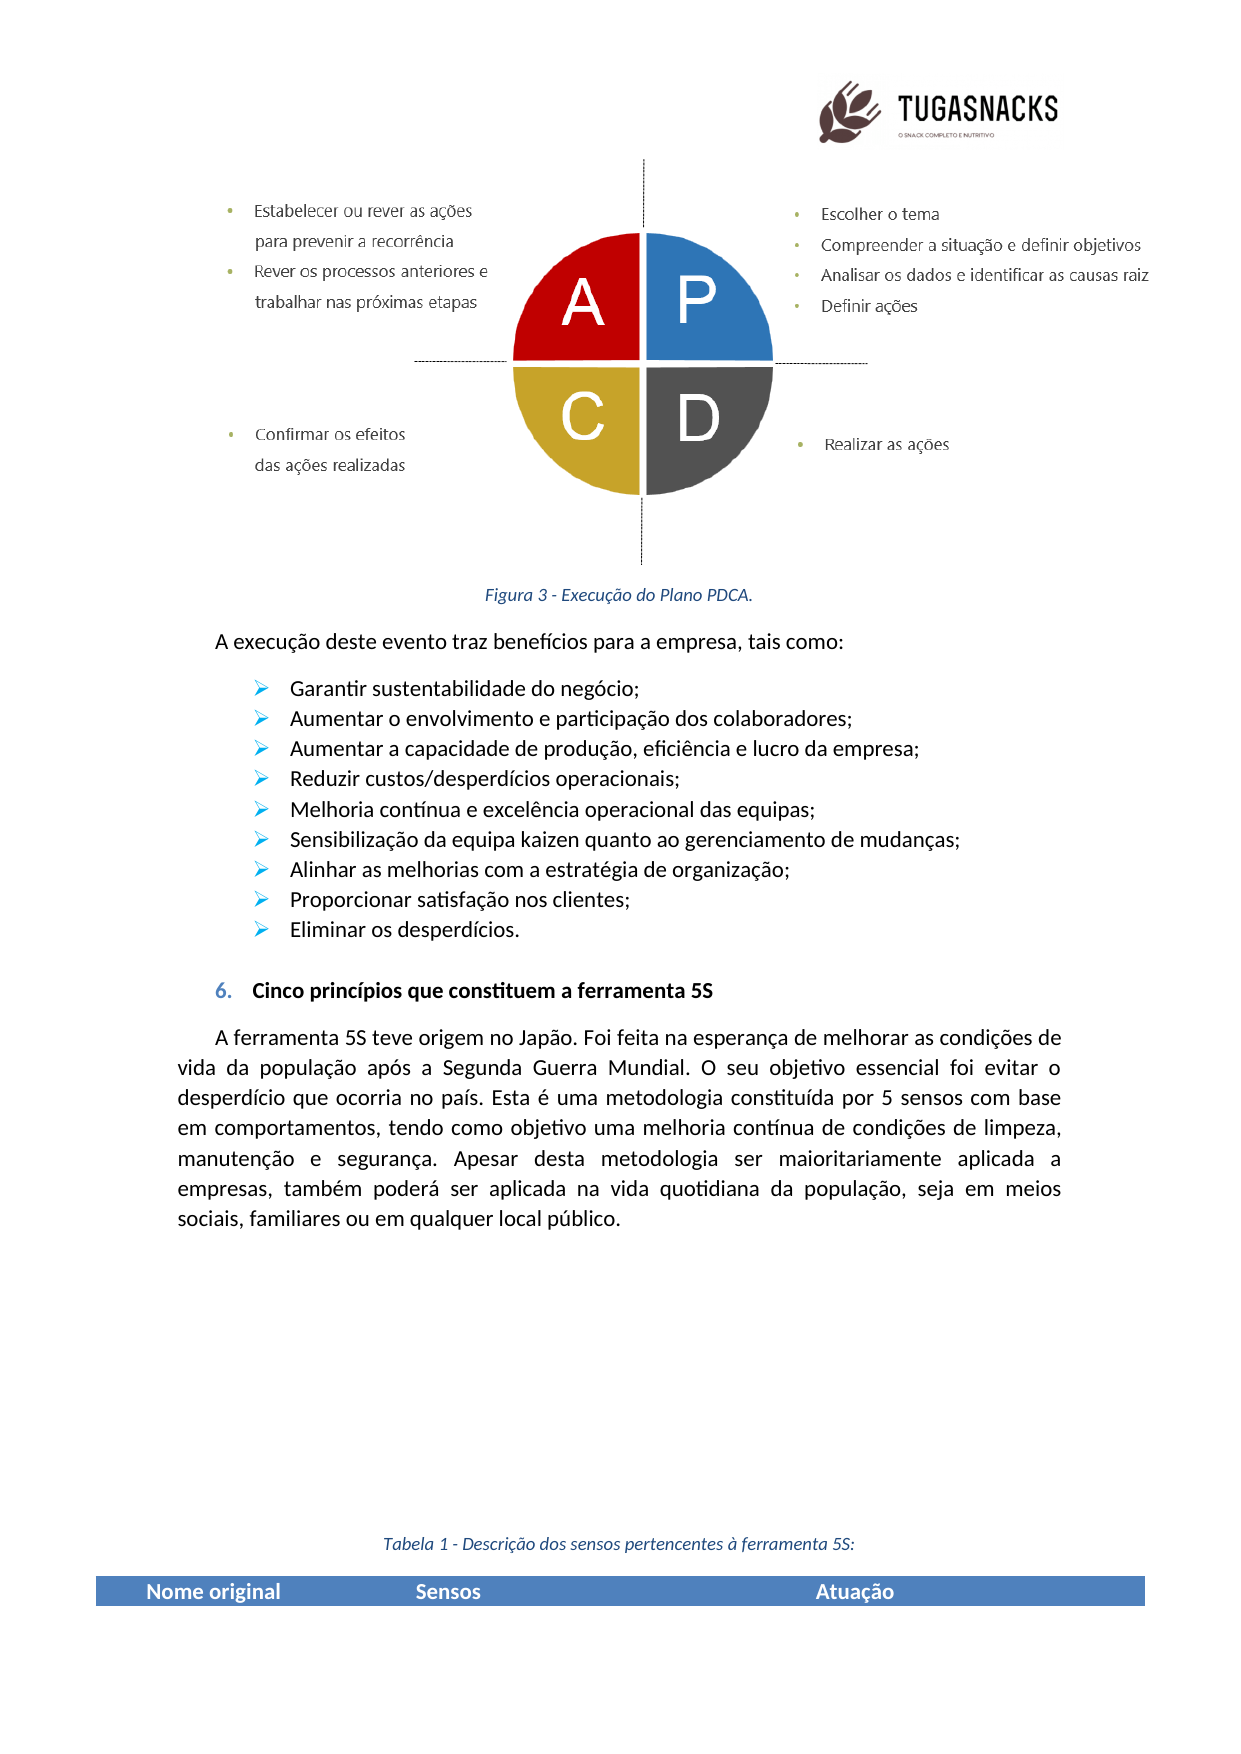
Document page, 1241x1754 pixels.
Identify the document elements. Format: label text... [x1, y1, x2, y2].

picture [214, 73, 1155, 565]
table_header Nome original [97, 1577, 331, 1605]
table_header Sensos [332, 1577, 565, 1605]
list Aumentar o envolvimento e participação dos colaboradores; [252, 704, 1063, 732]
list Proporcionar satisfação nos clientes; [252, 885, 1063, 913]
picture [254, 740, 266, 747]
text A ferramenta 5S teve origem no Japão. Foi feita na esperança de melhorar as condições de vida da população após a Segunda Guerra Mundial. O seu objetivo essencial foi evitar o desperdício que ocorria no país. Esta é uma metodologia constituída por 5 sensos com base em comportamentos, tendo como objetivo uma melhoria contínua de condições de limpeza, manutenção e segurança. Apesar desta metodologia ser maioritariamente aplicada a empresas, também poderá ser aplicada na vida quotidiana da população, seja em meios sociais, familiares ou em qualquer local público. [177, 1023, 1063, 1232]
picture [254, 891, 266, 898]
table_header Atuação [566, 1577, 1144, 1605]
picture [254, 831, 266, 838]
list Alinhar as melhorias com a estratégia de organização; [252, 855, 1063, 883]
picture [254, 770, 266, 777]
text A execução deste evento traz benefícios para a empresa, tais como: [177, 627, 1063, 655]
picture [254, 680, 266, 687]
list Sensibilização da equipa kaizen quanto ao gerenciamento de mudanças; [252, 825, 1063, 853]
list Garantir sustentabilidade do negócio; [252, 674, 1063, 702]
picture [254, 801, 266, 808]
list Eliminar os desperdícios. [252, 916, 1063, 944]
picture [254, 861, 266, 868]
list Melhoria contínua e excelência operacional das equipas; [252, 795, 1063, 823]
list Cinco princípios que constituem a ferramenta 5S [215, 976, 1063, 1004]
list Aumentar a capacidade de produção, eficiência e lucro da empresa; [252, 734, 1063, 762]
picture [254, 921, 266, 928]
list Reduzir custos/desperdícios operacionais; [252, 764, 1063, 793]
picture [254, 710, 266, 717]
